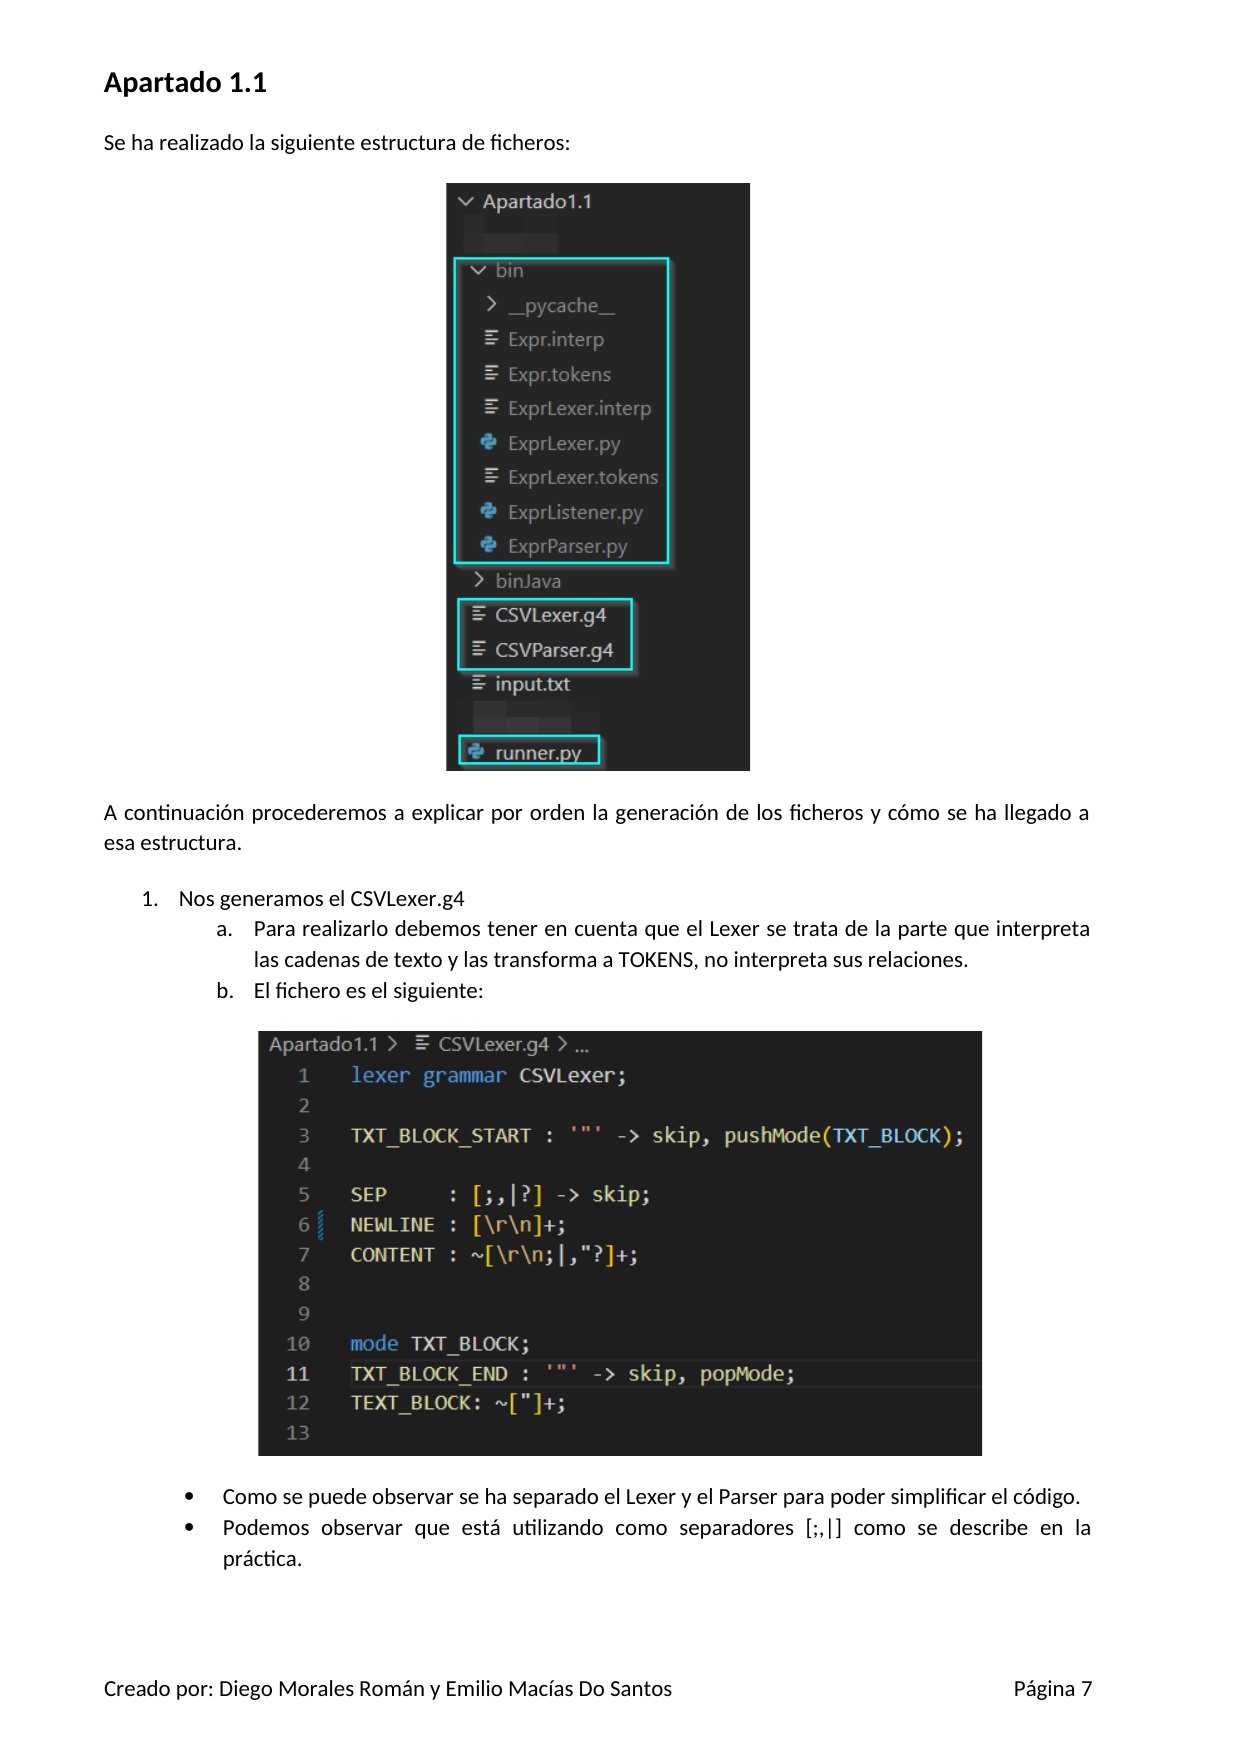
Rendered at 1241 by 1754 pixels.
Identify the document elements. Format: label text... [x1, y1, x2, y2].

picture [446, 183, 750, 771]
subtitle Apartado 1.1 [104, 63, 1093, 100]
list Nos generamos el CSVLexer.g4 [141, 884, 1093, 912]
text Se ha realizado la siguiente estructura de ficheros: [104, 128, 1093, 156]
list El fichero es el siguiente: [216, 976, 1093, 1004]
list Podemos observar que está utilizando como separadores [;,|] como se describe en la práctica. [185, 1513, 1093, 1572]
picture [258, 1031, 983, 1456]
list Como se puede observar se ha separado el Lexer y el Parser para poder simplificar el código. [185, 1482, 1093, 1510]
text A continuación procederemos a explicar por orden la generación de los ficheros y cómo se ha llegado a esa estructura. [104, 798, 1093, 857]
list Para realizarlo debemos tener en cuenta que el Lexer se trata de la parte que interpreta las cadenas de texto y las transforma a TOKENS, no interpreta sus relaciones. [216, 914, 1093, 973]
